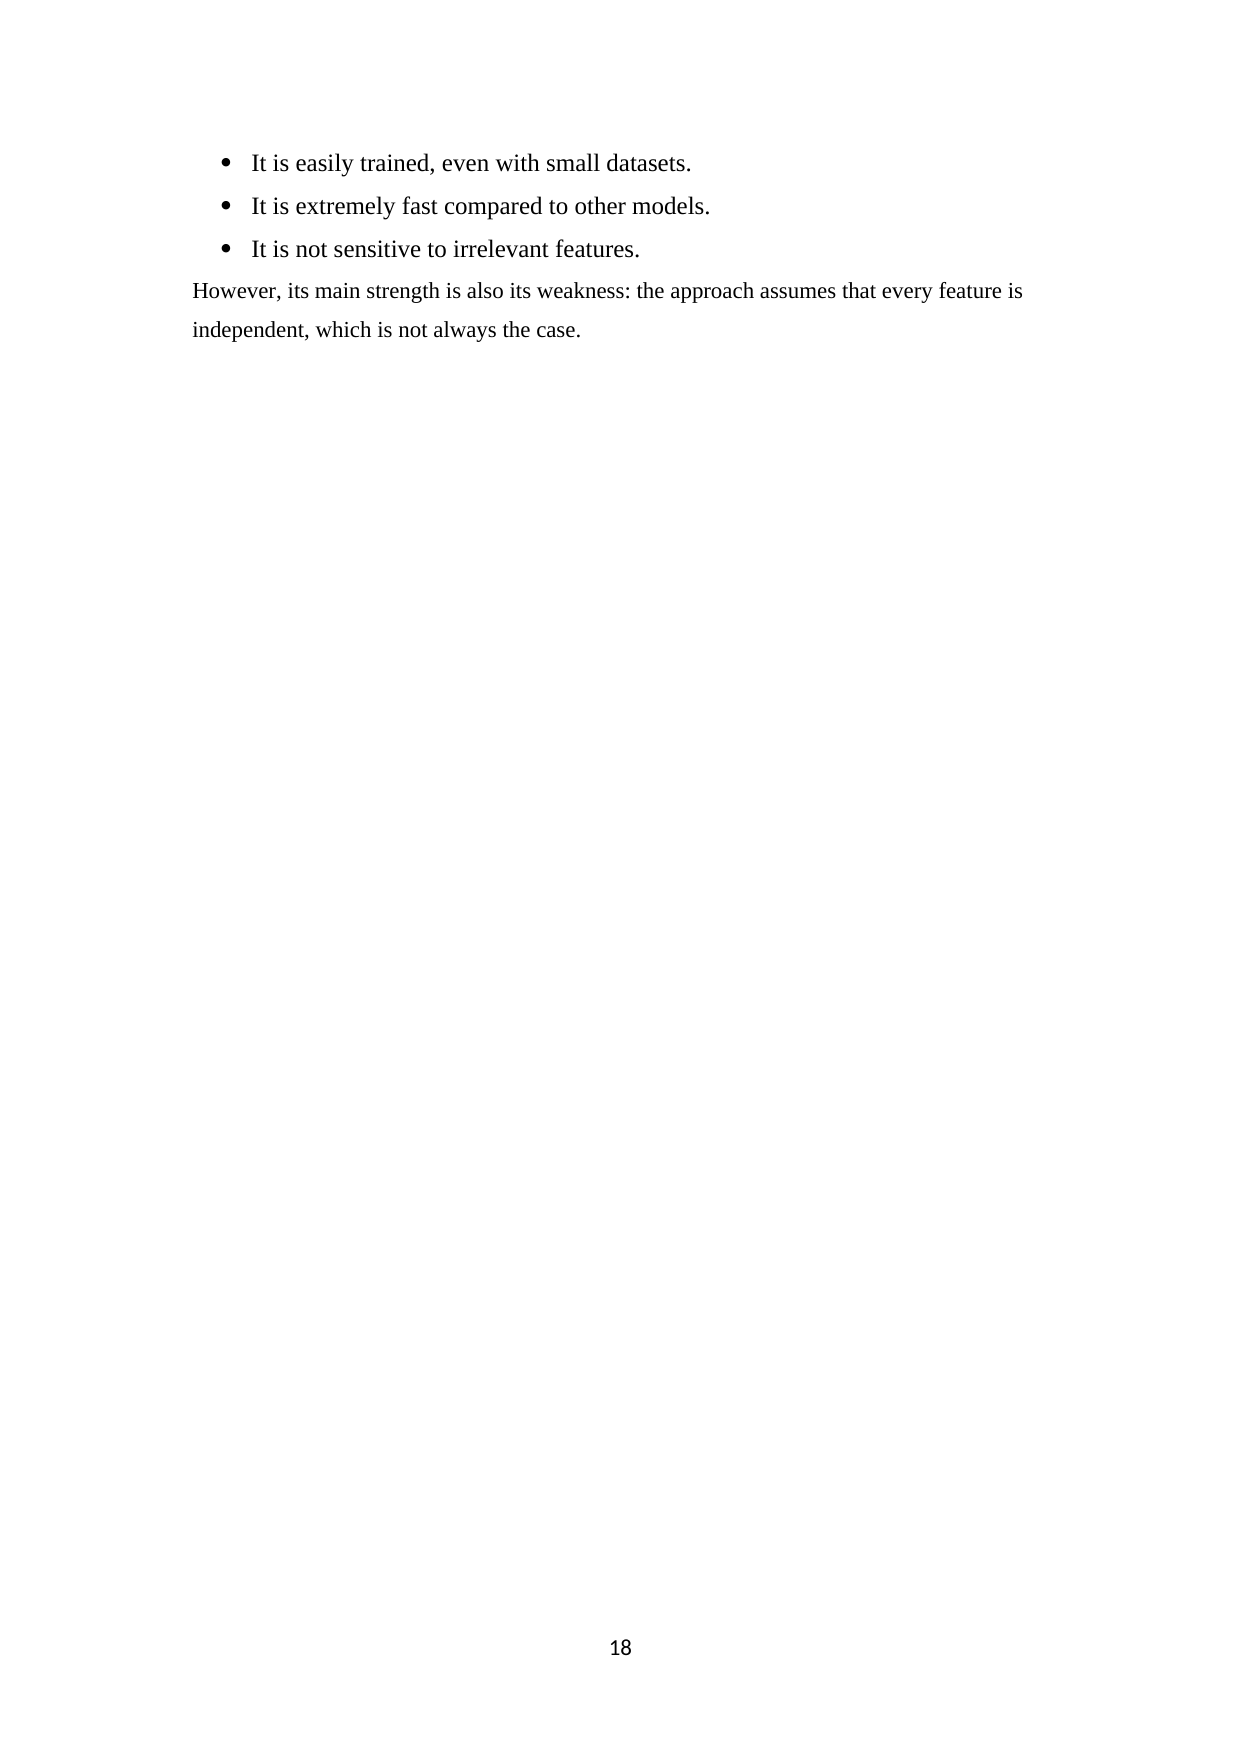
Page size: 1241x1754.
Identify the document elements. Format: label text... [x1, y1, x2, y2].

list It is easily trained, even with small datasets. [222, 148, 1063, 176]
list It is extremely fast compared to other models. [222, 191, 1063, 219]
list It is not sensitive to irrelevant features. [222, 234, 1063, 263]
text However, its main strength is also its weakness: the approach assumes that every feature is independent, which is not always the case. [192, 277, 1063, 343]
